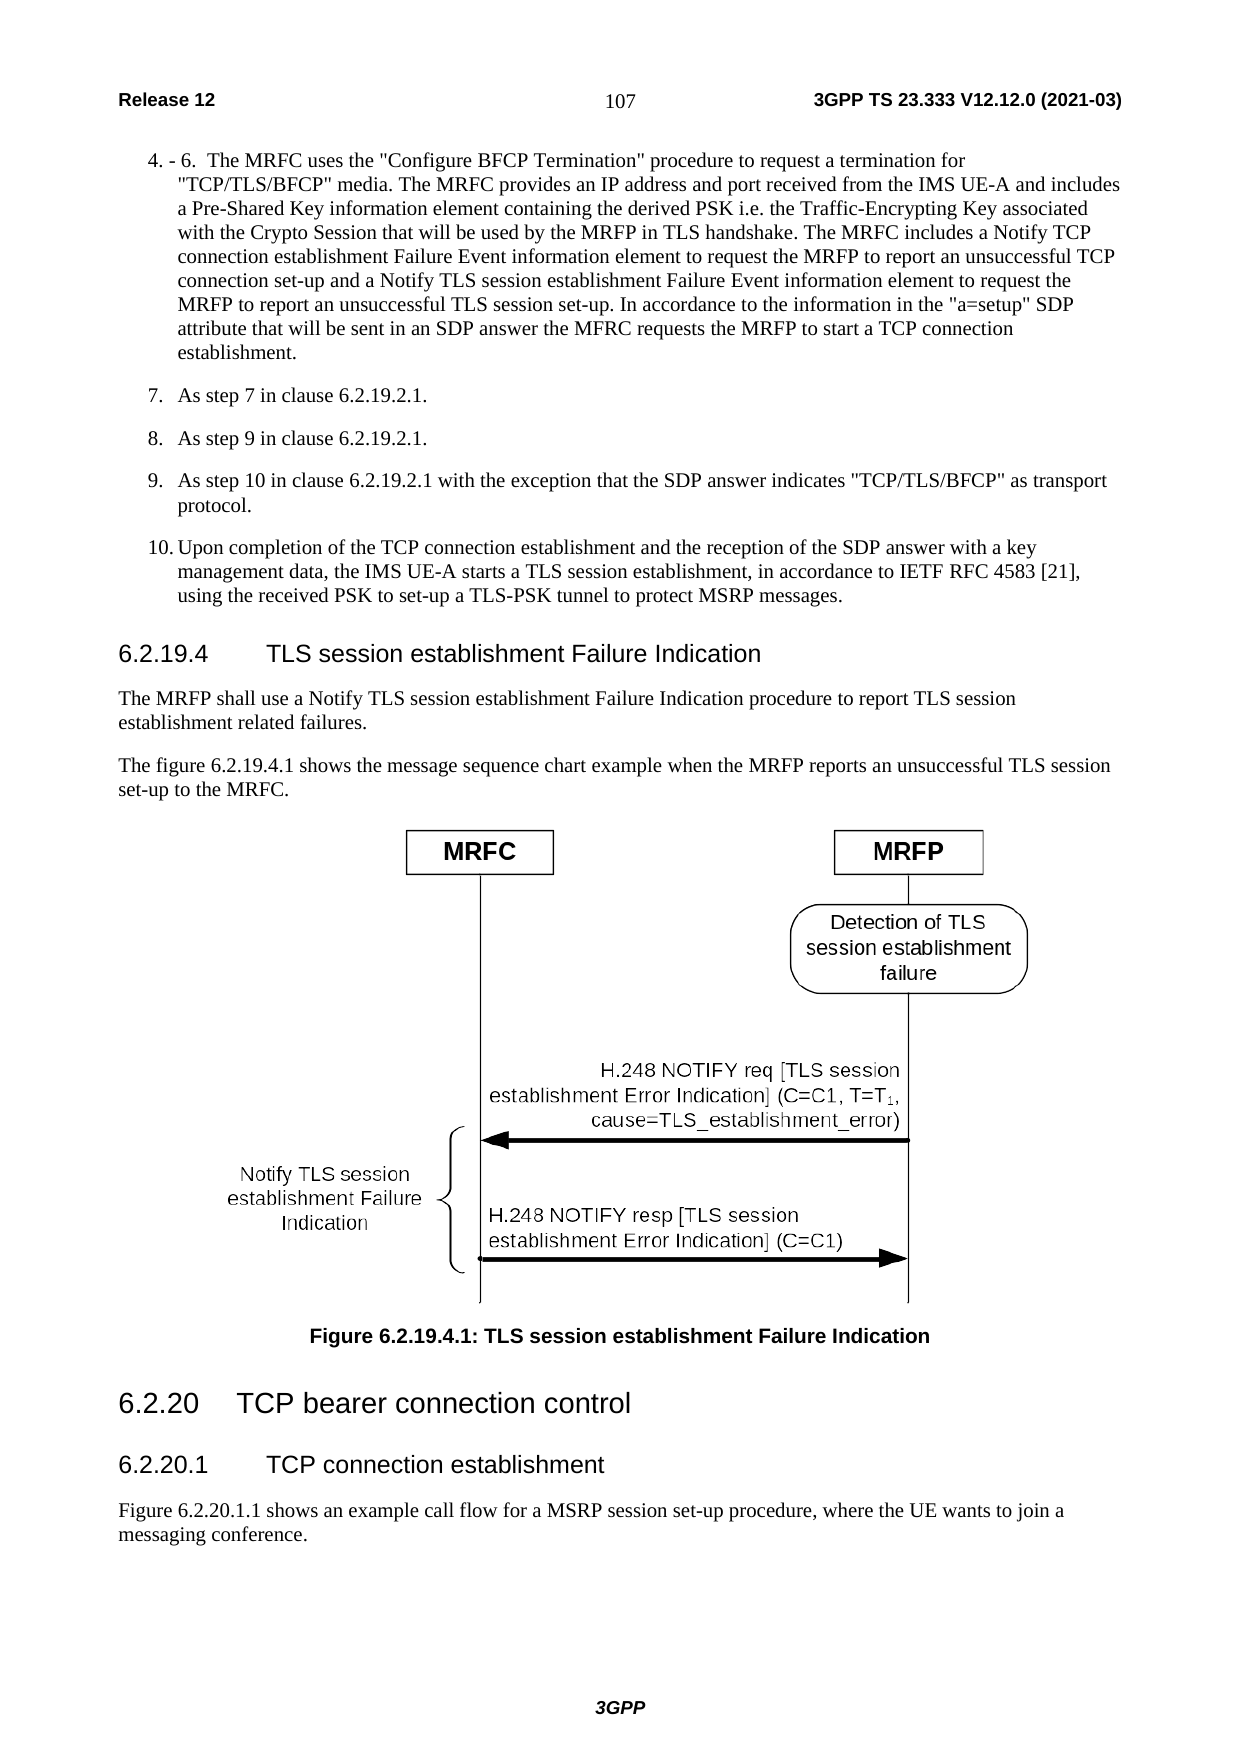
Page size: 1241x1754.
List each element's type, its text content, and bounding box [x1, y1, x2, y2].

subtitle 6.2.20.1 TCP connection establishment [118, 1450, 1122, 1479]
text Figure 6.2.19.4.1: TLS session establishment Failure Indication [118, 1324, 1122, 1348]
text Figure 6.2.20.1.1 shows an example call flow for a MSRP session set-up procedure, where the UE wants to join a messaging conference. [118, 1498, 1122, 1546]
text 9. As step 10 in clause 6.2.19.2.1 with the exception that the SDP answer indicates "TCP/TLS/BFCP" as transport protocol. [148, 468, 1122, 517]
text 10. Upon completion of the TCP connection establishment and the reception of the SDP answer with a key management data, the IMS UE-A starts a TLS session establishment, in accordance to IETF RFC 4583 [21], using the received PSK to set-up a TLS-PSK tunnel to protect MSRP messages. [148, 535, 1122, 607]
text 8. As step 9 in clause 6.2.19.2.1. [148, 426, 1122, 450]
text 4. - 6. The MRFC uses the "Configure BFCP Termination" procedure to request a termination for "TCP/TLS/BFCP" media. The MRFC provides an IP address and port received from the IMS UE-A and includes a Pre-Shared Key information element containing the derived PSK i.e. the Traffic-Encrypting Key associated with the Crypto Session that will be used by the MRFP in TLS handshake. The MRFC includes a Notify TCP connection establishment Failure Event information element to request the MRFP to report an unsuccessful TCP connection set-up and a Notify TLS session establishment Failure Event information element to request the MRFP to report an unsuccessful TLS session set-up. In accordance to the information in the "a=setup" SDP attribute that will be sent in an SDP answer the MFRC requests the MRFP to start a TCP connection establishment. [148, 147, 1122, 364]
subtitle 6.2.19.4 TLS session establishment Failure Indication [118, 639, 1122, 667]
text The MRFP shall use a Notify TLS session establishment Failure Indication procedure to report TLS session establishment related failures. [118, 686, 1122, 734]
text 7. As step 7 in clause 6.2.19.2.1. [148, 383, 1122, 407]
subtitle 6.2.20 TCP bearer connection control [118, 1386, 1122, 1419]
text The figure 6.2.19.4.1 shows the message sequence chart example when the MRFP reports an unsuccessful TLS session set-up to the MRFC. [118, 753, 1122, 801]
